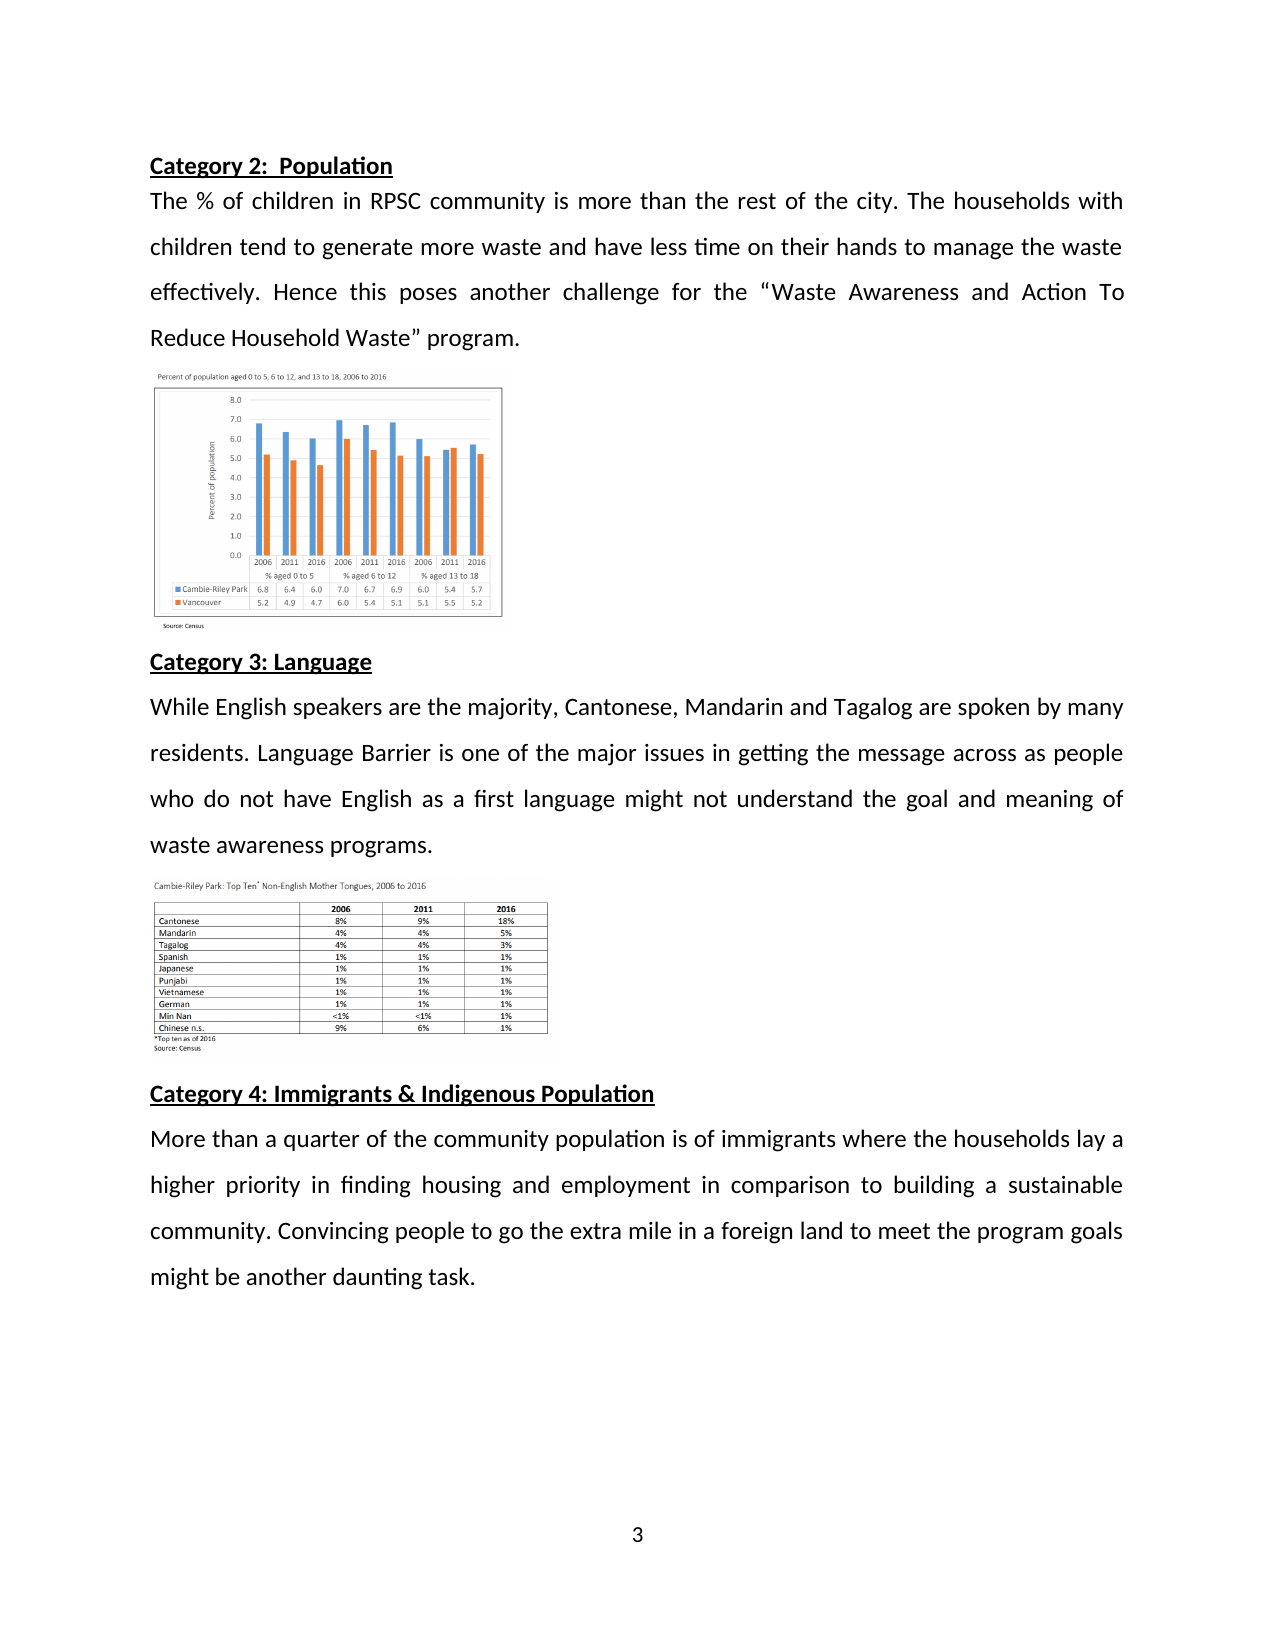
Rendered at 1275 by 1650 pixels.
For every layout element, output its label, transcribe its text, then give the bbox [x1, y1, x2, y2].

text Category 2: Population [150, 150, 1125, 181]
text The % of children in RPSC community is more than the rest of the city. The households with children tend to generate more waste and have less time on their hands to manage the waste effectively. Hence this poses another challenge for the “Waste Awareness and Action To Reduce Household Waste” program. [150, 185, 1125, 353]
picture [150, 874, 558, 1064]
text While English speakers are the majority, Cantonese, Mandarin and Tagalog are spoken by many residents. Language Barrier is one of the major issues in getting the message across as people who do not have English as a first language might not understand the goal and meaning of waste awareness programs. [150, 692, 1125, 859]
text More than a quarter of the community population is of immigrants where the households lay a higher priority in finding housing and employment in comparison to building a sustainable community. Convincing people to go the extra mile in a foreign land to meet the program goals might be another daunting task. [150, 1124, 1125, 1291]
picture [150, 367, 513, 632]
text Category 3: Language [150, 646, 1125, 676]
text Category 4: Immigrants & Indigenous Population [150, 1078, 1125, 1108]
